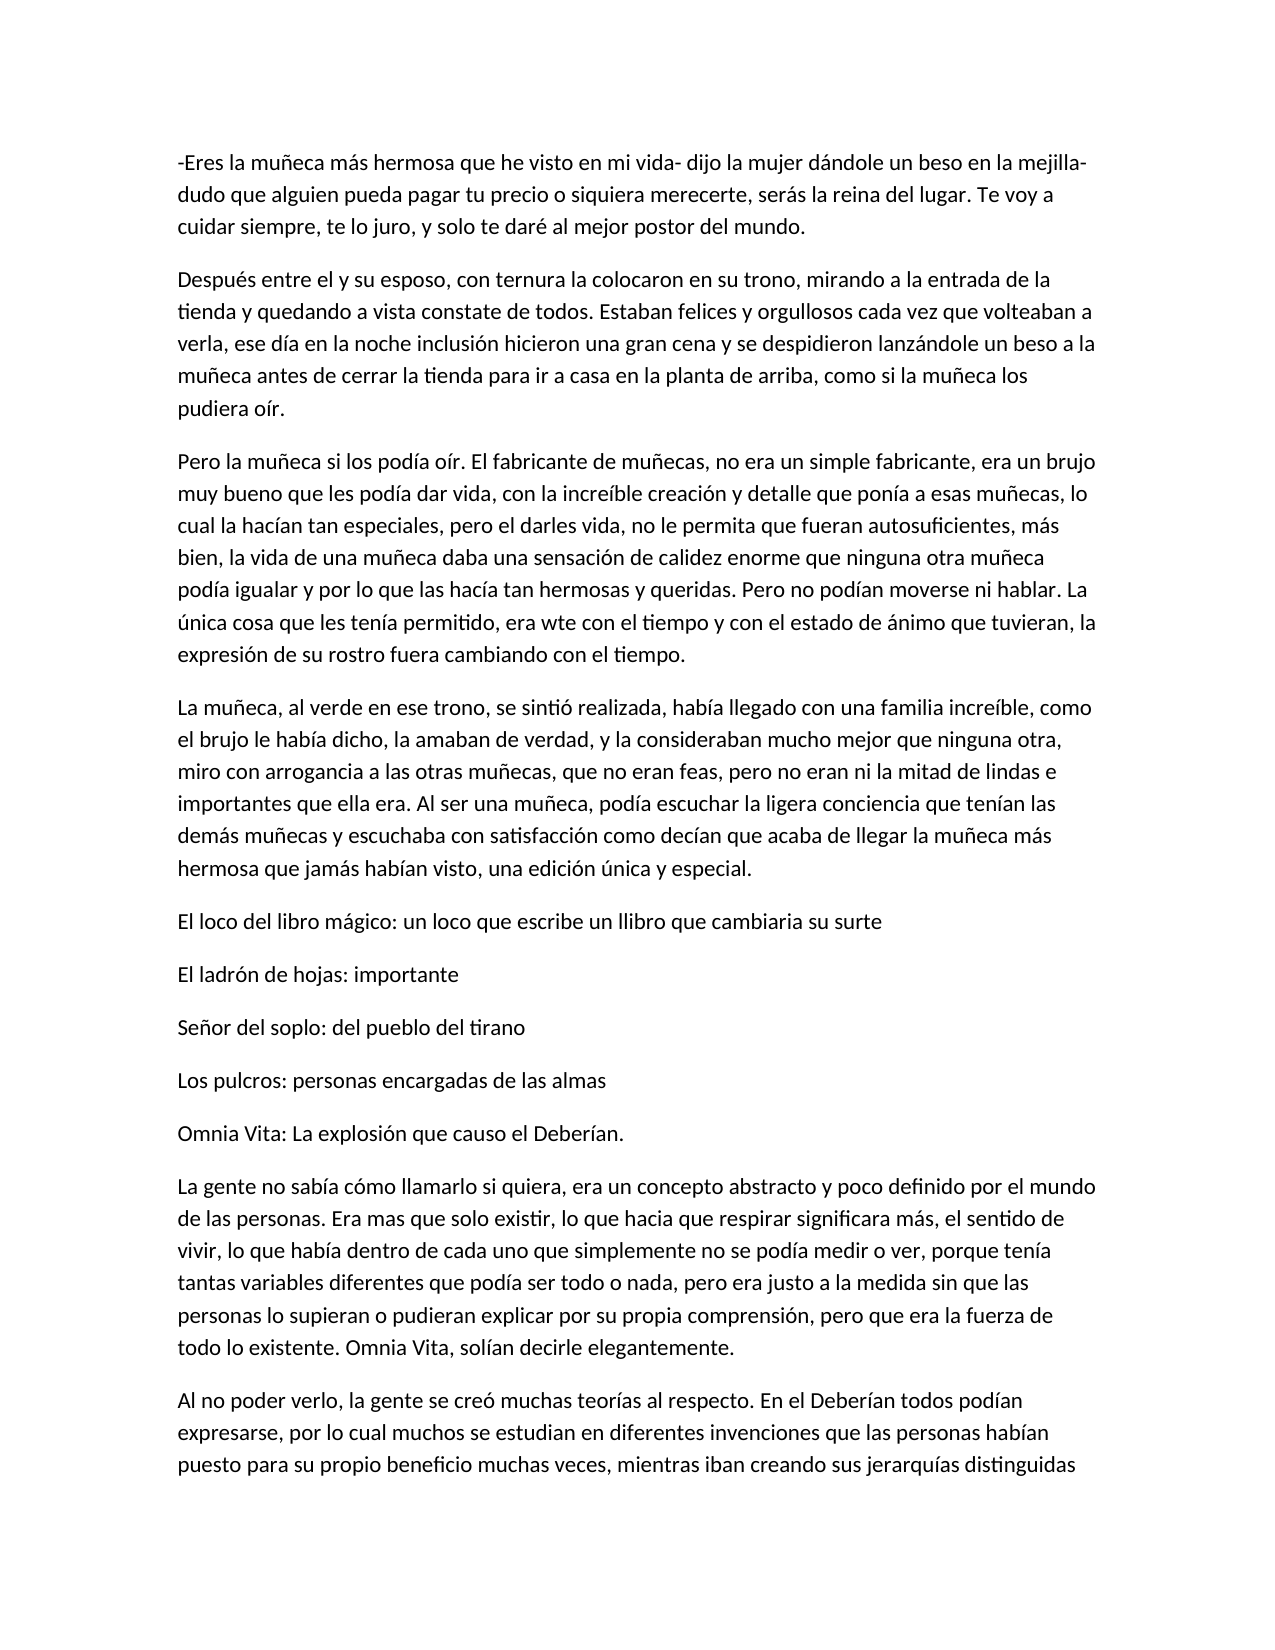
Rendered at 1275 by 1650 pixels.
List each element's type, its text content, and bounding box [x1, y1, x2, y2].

text El loco del libro mágico: un loco que escribe un llibro que cambiaria su surte [177, 907, 1098, 935]
text Los pulcros: personas encargadas de las almas [177, 1066, 1098, 1094]
text Pero la muñeca si los podía oír. El fabricante de muñecas, no era un simple fabricante, era un brujo muy bueno que les podía dar vida, con la increíble creación y detalle que ponía a esas muñecas, lo cual la hacían tan especiales, pero el darles vida, no le permita que fueran autosuficientes, más bien, la vida de una muñeca daba una sensación de calidez enorme que ninguna otra muñeca podía igualar y por lo que las hacía tan hermosas y queridas. Pero no podían moverse ni hablar. La única cosa que les tenía permitido, era wte con el tiempo y con el estado de ánimo que tuvieran, la expresión de su rostro fuera cambiando con el tiempo. [177, 447, 1098, 668]
text La muñeca, al verde en ese trono, se sintió realizada, había llegado con una familia increíble, como el brujo le había dicho, la amaban de verdad, y la consideraban mucho mejor que ninguna otra, miro con arrogancia a las otras muñecas, que no eran feas, pero no eran ni la mitad de lindas e importantes que ella era. Al ser una muñeca, podía escuchar la ligera conciencia que tenían las demás muñecas y escuchaba con satisfacción como decían que acaba de llegar la muñeca más hermosa que jamás habían visto, una edición única y especial. [177, 693, 1098, 882]
text La gente no sabía cómo llamarlo si quiera, era un concepto abstracto y poco definido por el mundo de las personas. Era mas que solo existir, lo que hacia que respirar significara más, el sentido de vivir, lo que había dentro de cada uno que simplemente no se podía medir o ver, porque tenía tantas variables diferentes que podía ser todo o nada, pero era justo a la medida sin que las personas lo supieran o pudieran explicar por su propia comprensión, pero que era la fuerza de todo lo existente. Omnia Vita, solían decirle elegantemente. [177, 1172, 1098, 1361]
text Omnia Vita: La explosión que causo el Deberían. [177, 1119, 1098, 1147]
text El ladrón de hojas: importante [177, 960, 1098, 988]
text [177, 1386, 1098, 1478]
text -Eres la muñeca más hermosa que he visto en mi vida- dijo la mujer dándole un beso en la mejilla- dudo que alguien pueda pagar tu precio o siquiera merecerte, serás la reina del lugar. Te voy a cuidar siempre, te lo juro, y solo te daré al mejor postor del mundo. [177, 148, 1098, 240]
text Señor del soplo: del pueblo del tirano [177, 1013, 1098, 1041]
text Después entre el y su esposo, con ternura la colocaron en su trono, mirando a la entrada de la tienda y quedando a vista constate de todos. Estaban felices y orgullosos cada vez que volteaban a verla, ese día en la noche inclusión hicieron una gran cena y se despidieron lanzándole un beso a la muñeca antes de cerrar la tienda para ir a casa en la planta de arriba, como si la muñeca los pudiera oír. [177, 265, 1098, 422]
